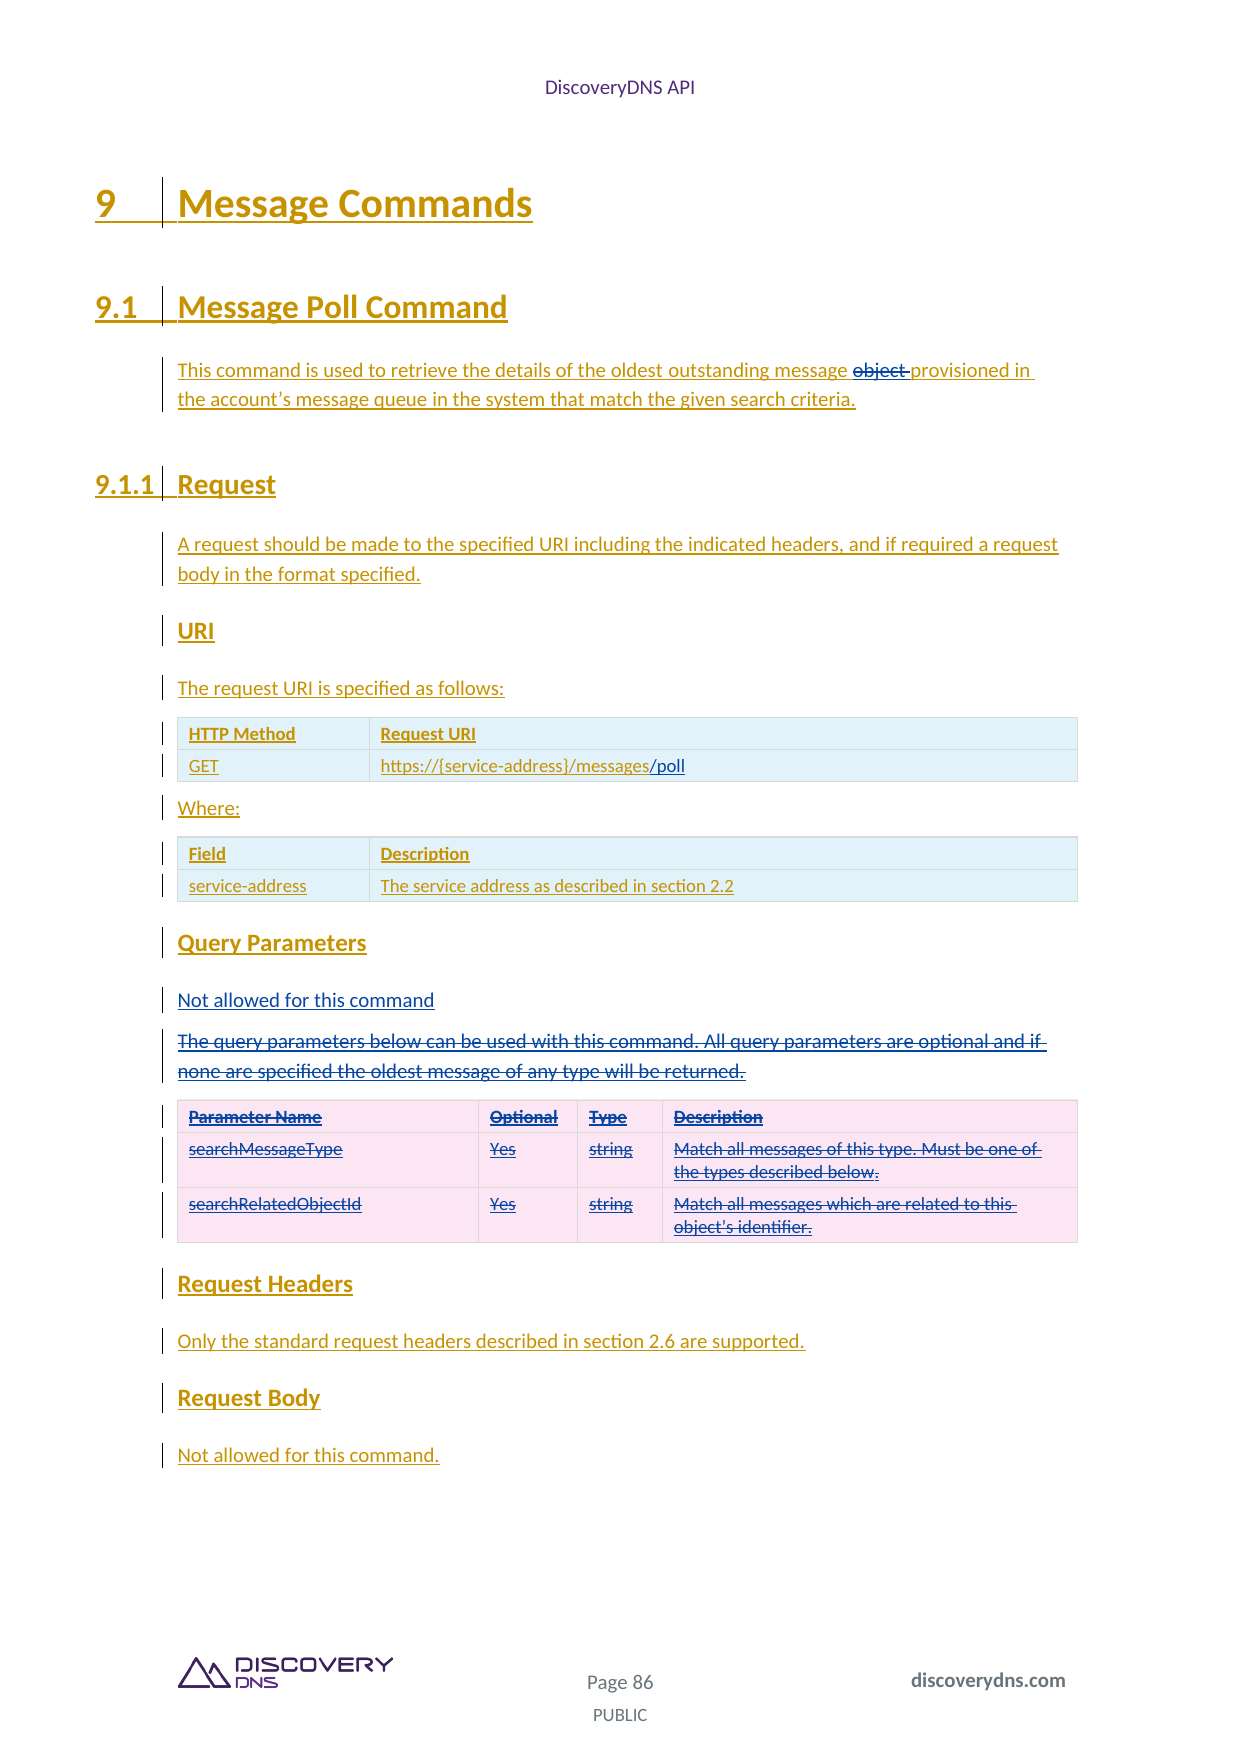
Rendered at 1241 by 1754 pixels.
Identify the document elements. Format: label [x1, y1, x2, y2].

picture [177, 1656, 394, 1689]
